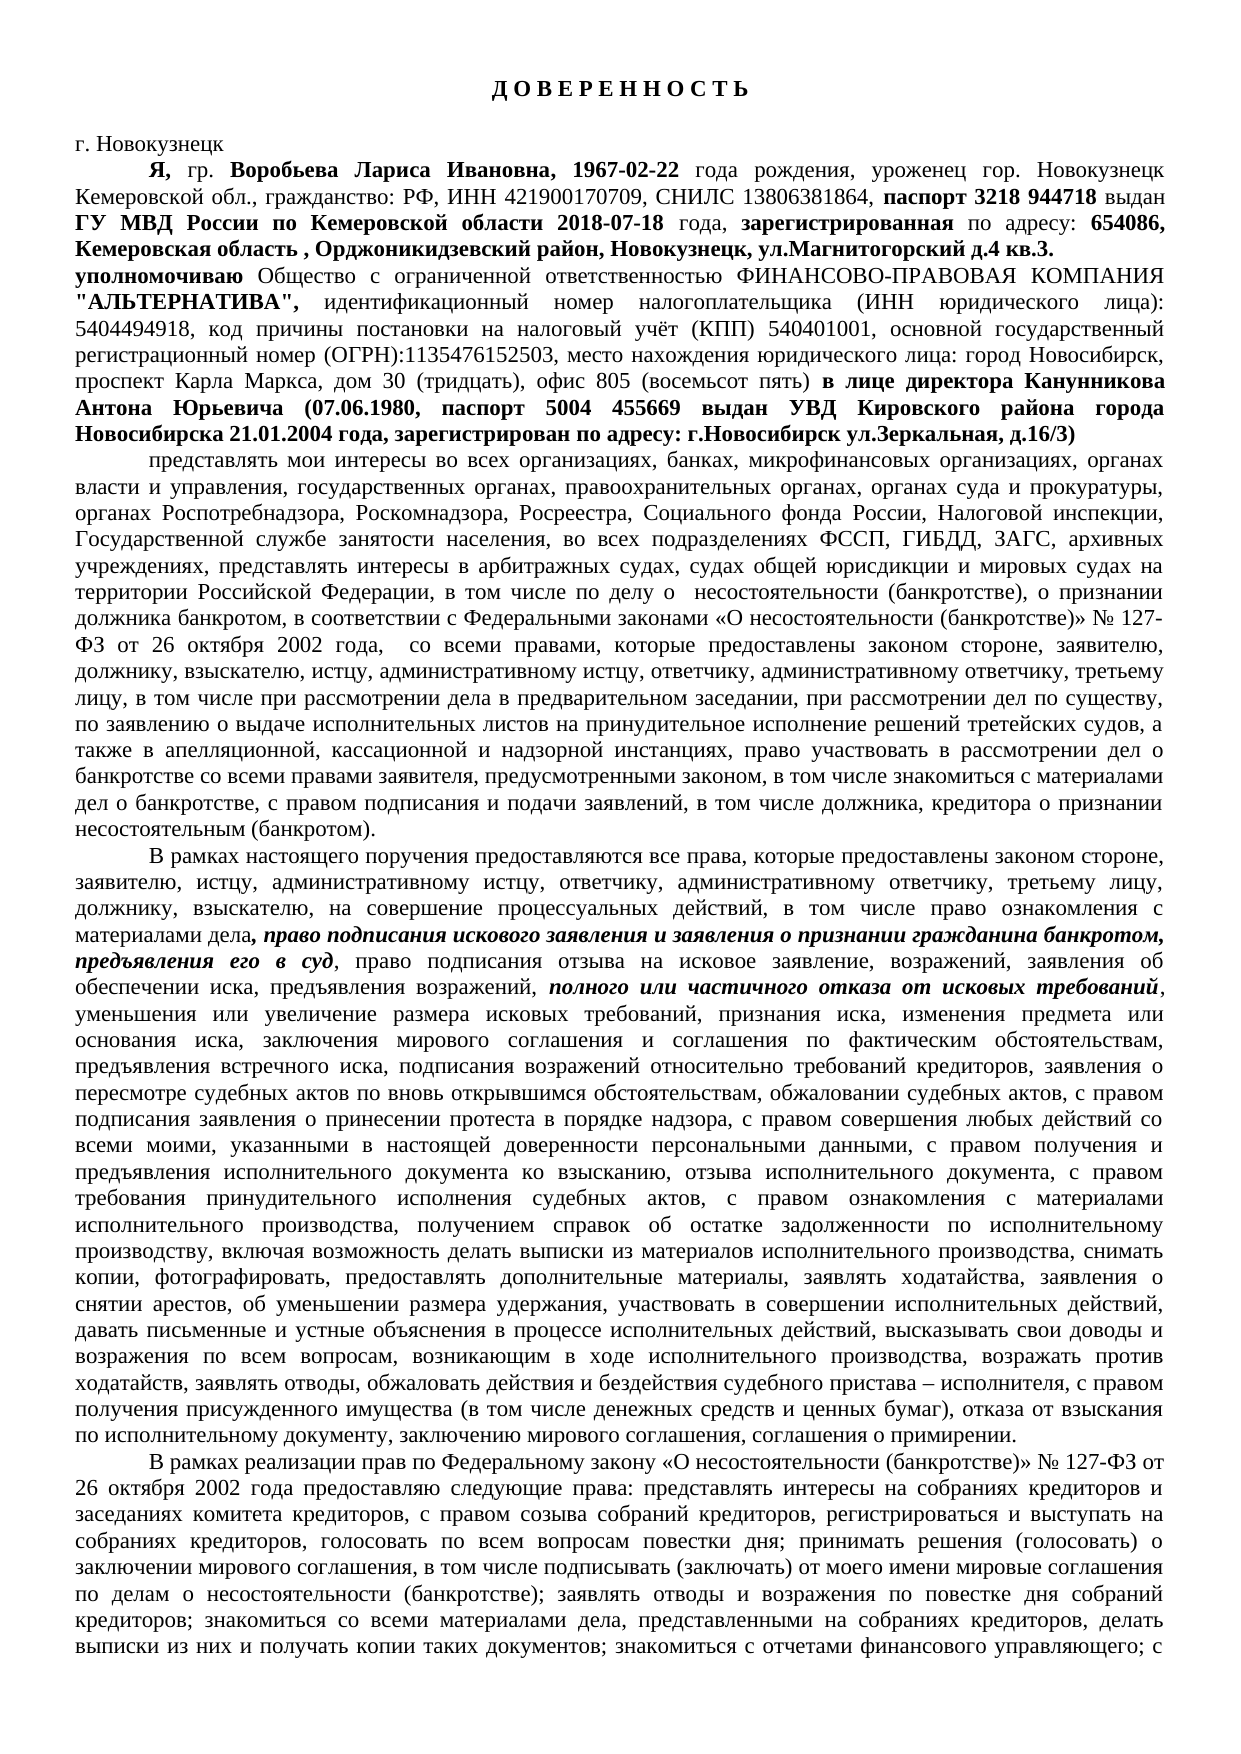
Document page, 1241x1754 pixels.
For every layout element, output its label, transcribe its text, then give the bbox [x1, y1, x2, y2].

text В рамках настоящего поручения предоставляются все права, которые предоставлены законом стороне, заявителю, истцу, административному истцу, ответчику, административному ответчику, третьему лицу, должнику, взыскателю, на совершение процессуальных действий, в том числе право ознакомления с материалами дела, право подписания искового заявления и заявления о признании гражданина банкротом, предъявления его в суд, право подписания отзыва на исковое заявление, возражений, заявления об обеспечении иска, предъявления возражений, полного или частичного отказа от исковых требований, уменьшения или увеличение размера исковых требований, признания иска, изменения предмета или основания иска, заключения мирового соглашения и соглашения по фактическим обстоятельствам, предъявления встречного иска, подписания возражений относительно требований кредиторов, заявления о пересмотре судебных актов по вновь открывшимся обстоятельствам, обжаловании судебных актов, с правом подписания заявления о принесении протеста в порядке надзора, с правом совершения любых действий со всеми моими, указанными в настоящей доверенности персональными данными, с правом получения и предъявления исполнительного документа ко взысканию, отзыва исполнительного документа, с правом требования принудительного исполнения судебных актов, с правом ознакомления с материалами исполнительного производства, получением справок об остатке задолженности по исполнительному производству, включая возможность делать выписки из материалов исполнительного производства, снимать копии, фотографировать, предоставлять дополнительные материалы, заявлять ходатайства, заявления о снятии арестов, об уменьшении размера удержания, участвовать в совершении исполнительных действий, давать письменные и устные объяснения в процессе исполнительных действий, высказывать свои доводы и возражения по всем вопросам, возникающим в ходе исполнительного производства, возражать против ходатайств, заявлять отводы, обжаловать действия и бездействия судебного пристава – исполнителя, с правом получения присужденного имущества (в том числе денежных средств и ценных бумаг), отказа от взыскания по исполнительному документу, заключению мирового соглашения, соглашения о примирении. [75, 842, 1165, 1448]
text Я, гр. Воробьева Лариса Ивановна, 1967-02-22 года рождения, уроженец гор. Новокузнецк Кемеровской обл., гражданство: РФ, ИНН 421900170709, СНИЛС 13806381864, паспорт 3218 944718 выдан ГУ МВД России по Кемеровской области 2018-07-18 года, зарегистрированная по адресу: 654086, Кемеровская область , Орджоникидзевский район, Новокузнецк, ул.Магнитогорский д.4 кв.3. [75, 156, 1165, 262]
subtitle Д О В Е Р Е Н Н О С Т Ь [75, 75, 1165, 101]
text г. Новокузнецк [75, 130, 1165, 156]
text представлять мои интересы во всех организациях, банках, микрофинансовых организациях, органах власти и управления, государственных органах, правоохранительных органах, органах суда и прокуратуры, органах Роспотребнадзора, Роскомнадзора, Росреестра, Социального фонда России, Налоговой инспекции, Государственной службе занятости населения, во всех подразделениях ФССП, ГИБДД, ЗАГС, архивных учреждениях, представлять интересы в арбитражных судах, судах общей юрисдикции и мировых судах на территории Российской Федерации, в том числе по делу о несостоятельности (банкротстве), о признании должника банкротом, в соответствии с Федеральными законами «О несостоятельности (банкротстве)» № 127-ФЗ от 26 октября 2002 года, со всеми правами, которые предоставлены законом стороне, заявителю, должнику, взыскателю, истцу, административному истцу, ответчику, административному ответчику, третьему лицу, в том числе при рассмотрении дела в предварительном заседании, при рассмотрении дел по существу, по заявлению о выдаче исполнительных листов на принудительное исполнение решений третейских судов, а также в апелляционной, кассационной и надзорной инстанциях, право участвовать в рассмотрении дел о банкротстве со всеми правами заявителя, предусмотренными законом, в том числе знакомиться с материалами дел о банкротстве, с правом подписания и подачи заявлений, в том числе должника, кредитора о признании несостоятельным (банкротом). [75, 446, 1165, 842]
text уполномочиваю Общество с ограниченной ответственностью ФИНАНСОВО-ПРАВОВАЯ КОМПАНИЯ "АЛЬТЕРНАТИВА", идентификационный номер налогоплательщика (ИНН юридического лица): 5404494918, код причины постановки на налоговый учёт (КПП) 540401001, основной государственный регистрационный номер (ОГРН):1135476152503, место нахождения юридического лица: город Новосибирск, проспект Карла Маркса, дом 30 (тридцать), офис 805 (восемьсот пять) в лице директора Канунникова Антона Юрьевича (07.06.1980, паспорт 5004 455669 выдан УВД Кировского района города Новосибирска 21.01.2004 года, зарегистрирован по адресу: г.Новосибирск ул.Зеркальная, д.16/3) [75, 262, 1165, 446]
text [75, 1448, 1165, 1659]
